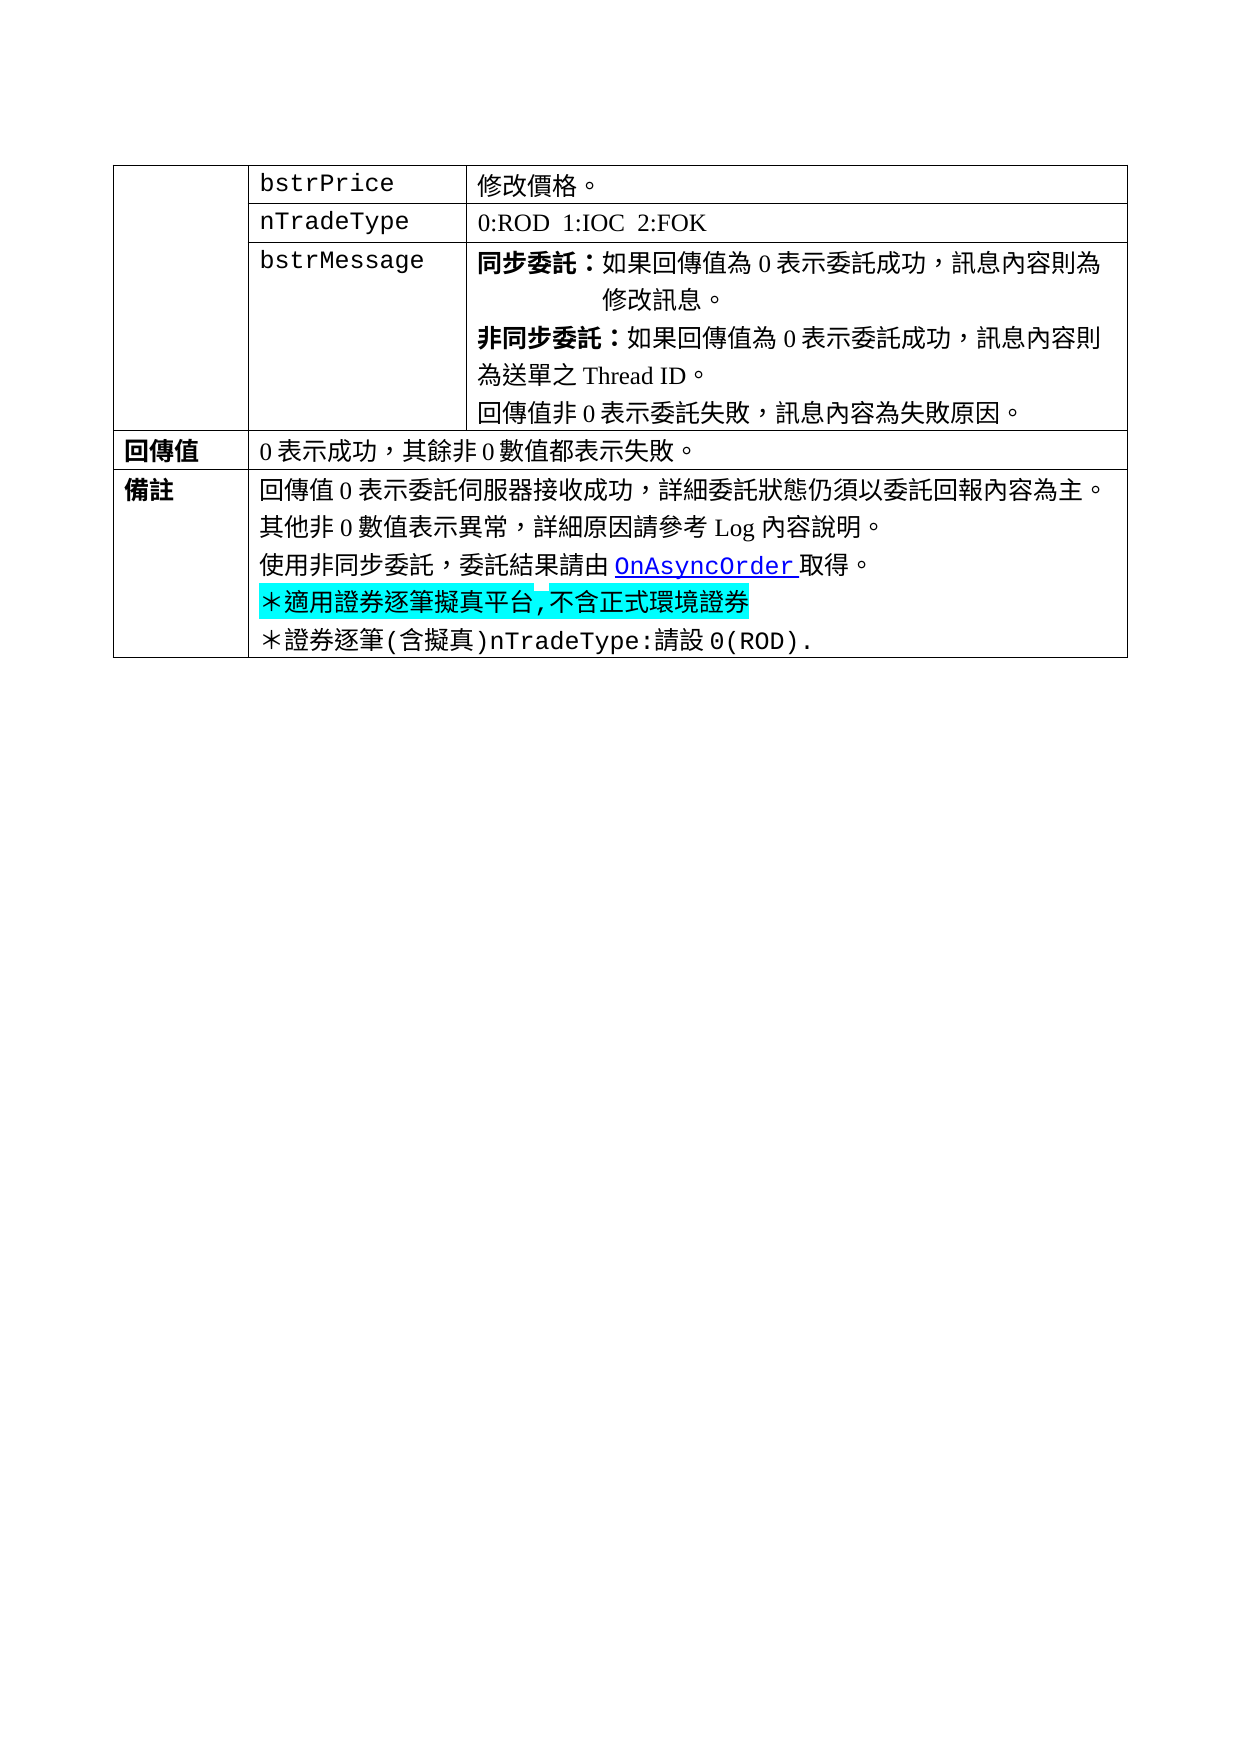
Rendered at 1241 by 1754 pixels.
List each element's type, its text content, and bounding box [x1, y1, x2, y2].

table_cell bstrPrice [249, 166, 466, 203]
table_cell 回傳值 [114, 431, 248, 469]
table_cell nTradeType [249, 204, 466, 242]
table_cell 修改價格。 [467, 166, 1127, 203]
table_cell 回傳值0 表示委託伺服器接收成功，詳細委託狀態仍須以委託回報內容為主。 其他非 0 數值表示異常，詳細原因請參考 Log 內容說明。 使用非同步委託，委託結果請由OnAsyncOrder取得。 ＊適用證券逐筆擬真平台,不含正式環境證券 ＊證券逐筆(含擬真)nTradeType:請設0(ROD). [249, 470, 1127, 657]
table_cell 同步委託：如果回傳值為 0表示委託成功，訊息內容則為修改訊息。 非同步委託：如果回傳值為 0表示委託成功，訊息內容則為送單之Thread ID。 回傳值非0表示委託失敗，訊息內容為失敗原因。 [467, 243, 1127, 430]
table_cell 備註 [114, 470, 248, 657]
table_cell 0表示成功，其餘非0數值都表示失敗。 [249, 431, 1127, 469]
table_cell 0:ROD 1:IOC 2:FOK [467, 204, 1127, 242]
table_cell bstrMessage [249, 243, 466, 430]
